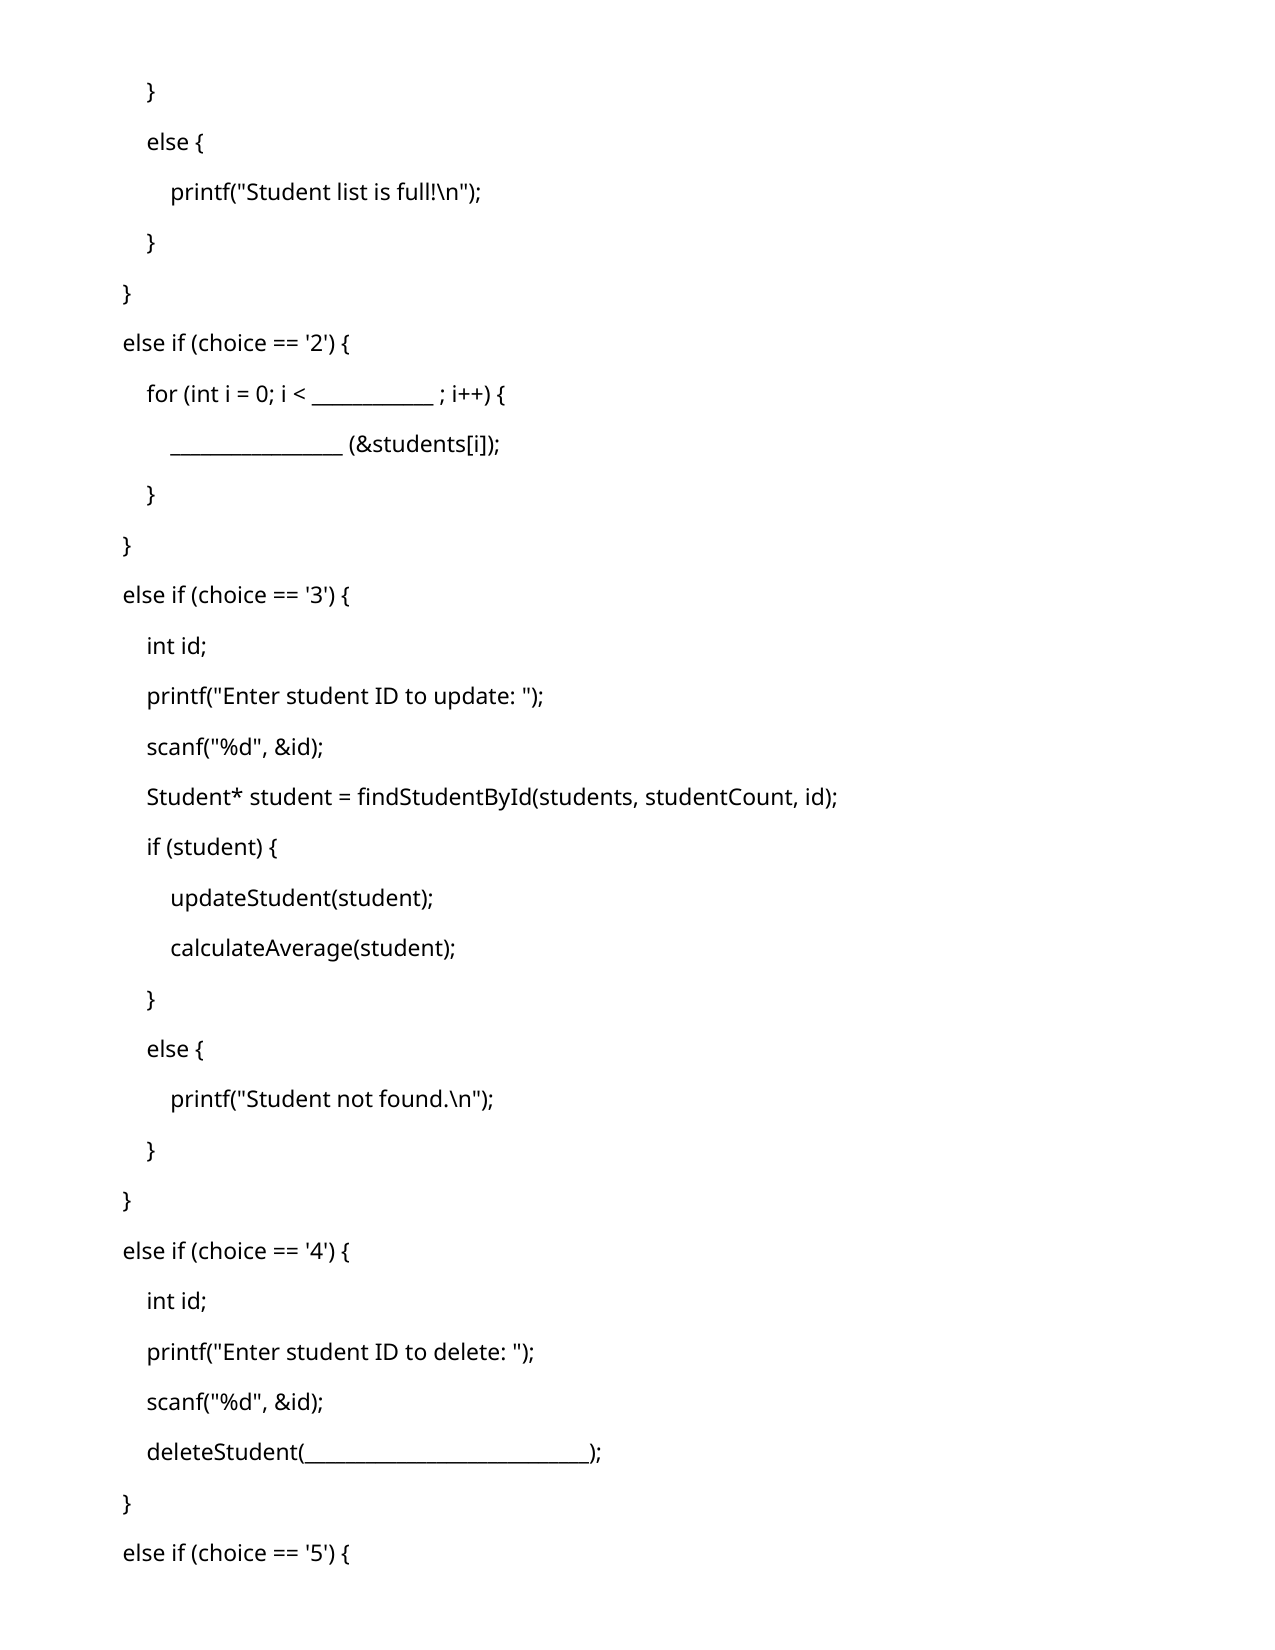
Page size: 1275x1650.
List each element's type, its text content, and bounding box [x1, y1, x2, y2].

text } [75, 982, 1200, 1014]
text else if (choice == '3') { [75, 579, 1200, 610]
text int id; [75, 1285, 1200, 1316]
text scanf("%d", &id); [75, 1386, 1200, 1417]
text } [75, 1487, 1200, 1518]
text else if (choice == '4') { [75, 1234, 1200, 1266]
text Student* student = findStudentById(students, studentCount, id); [75, 781, 1200, 812]
text else { [75, 1033, 1200, 1064]
text int id; [75, 629, 1200, 661]
text calculateAverage(student); [75, 932, 1200, 963]
text for (int i = 0; i < ____________ ; i++) { [75, 377, 1200, 409]
text printf("Student not found.\n"); [75, 1083, 1200, 1114]
text printf("Enter student ID to delete: "); [75, 1335, 1200, 1367]
text else if (choice == '2') { [75, 327, 1200, 358]
text deleteStudent(____________________________); [75, 1436, 1200, 1467]
text } [75, 478, 1200, 509]
text _________________ (&students[i]); [75, 428, 1200, 459]
text else if (choice == '5') { [75, 1537, 1200, 1568]
text else { [75, 125, 1200, 157]
text } [75, 1134, 1200, 1165]
text printf("Student list is full!\n"); [75, 176, 1200, 207]
text } [75, 75, 1200, 106]
text } [75, 1184, 1200, 1215]
text updateStudent(student); [75, 882, 1200, 913]
text } [75, 529, 1200, 560]
text } [75, 226, 1200, 257]
text if (student) { [75, 831, 1200, 862]
text } [75, 277, 1200, 308]
text scanf("%d", &id); [75, 730, 1200, 762]
text printf("Enter student ID to update: "); [75, 680, 1200, 711]
